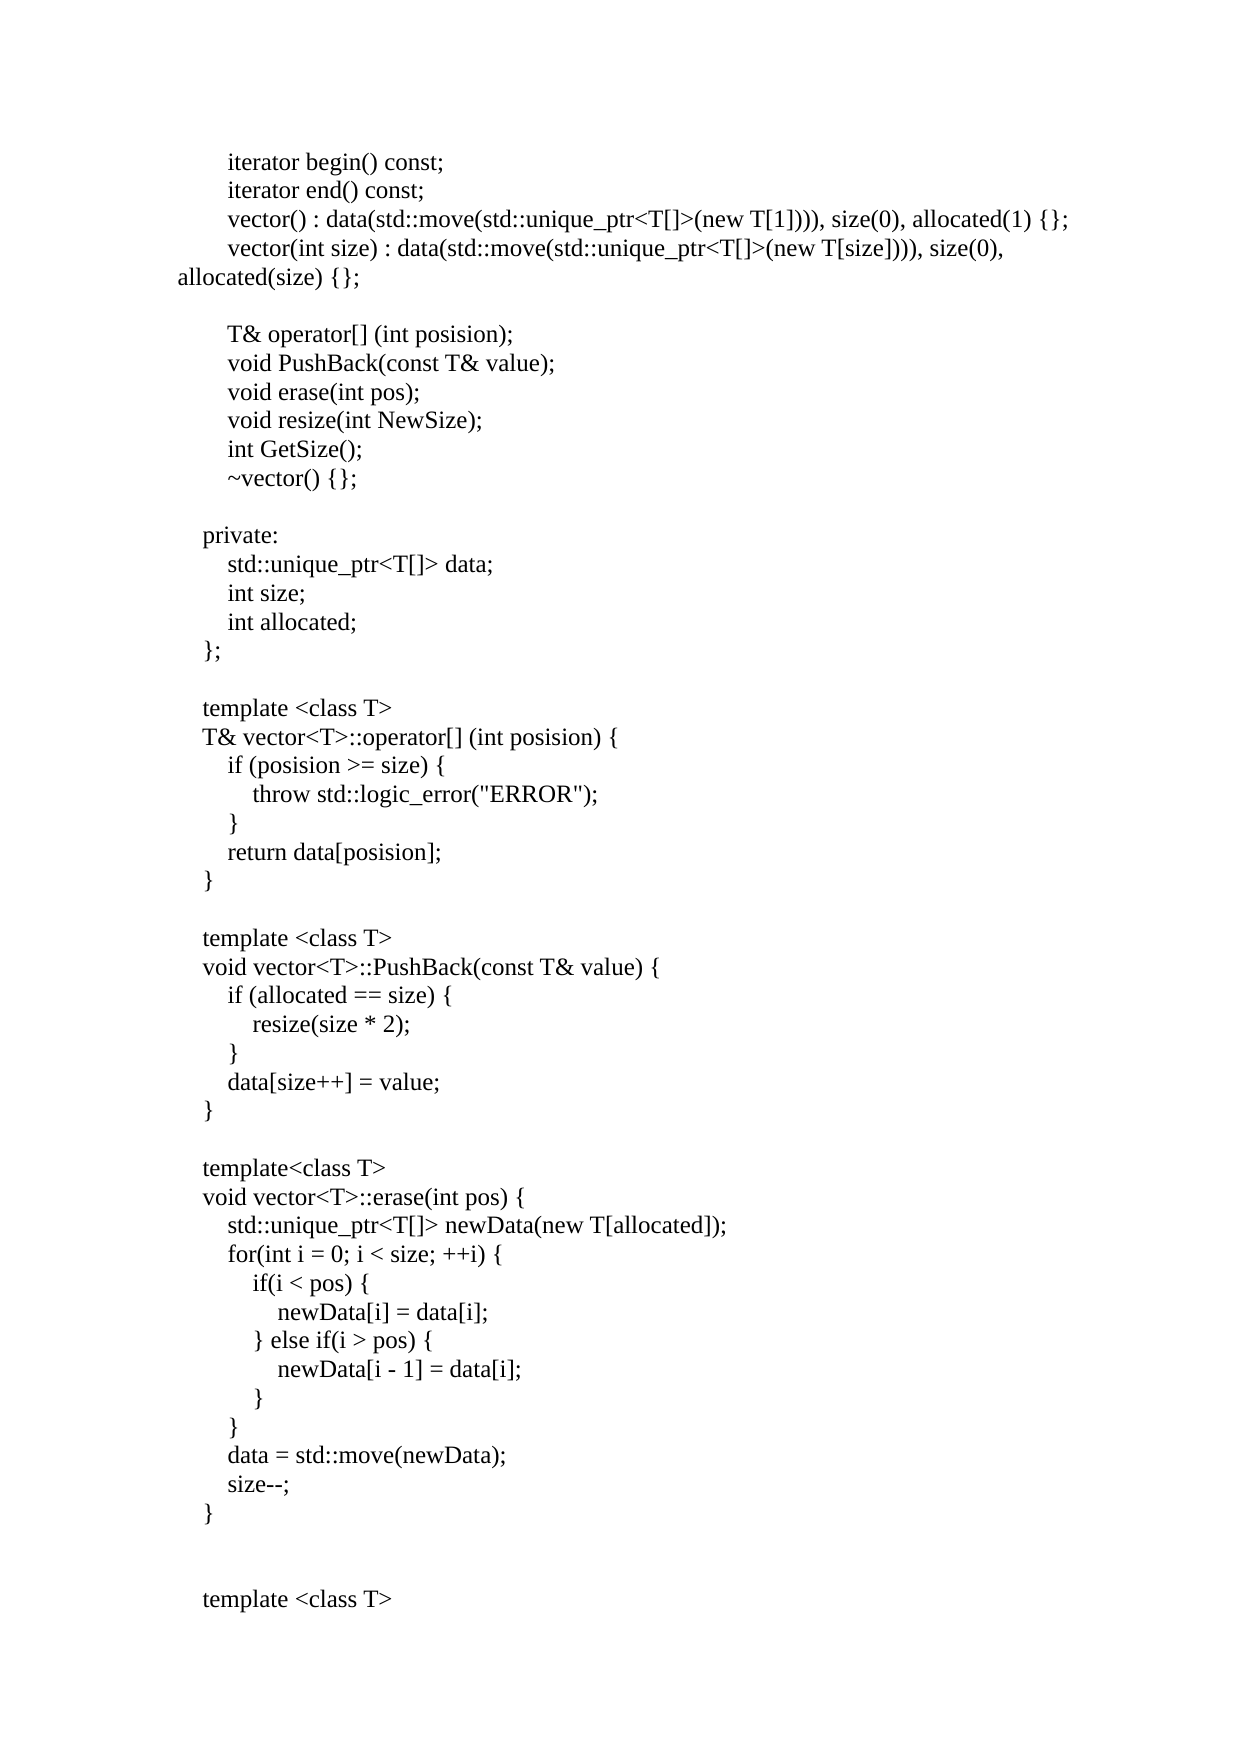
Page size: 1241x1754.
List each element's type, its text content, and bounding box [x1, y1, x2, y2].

text throw std::logic_error("ERROR"); [177, 779, 1152, 808]
text } [177, 1498, 1152, 1527]
text vector(int size) : data(std::move(std::unique_ptr<T[]>(new T[size]))), size(0), allocated(size) {}; [177, 233, 1152, 291]
text void erase(int pos); [177, 377, 1152, 406]
text } else if(i > pos) { [177, 1326, 1152, 1354]
text template<class T> [177, 1153, 1152, 1182]
text int size; [177, 578, 1152, 607]
text size--; [177, 1469, 1152, 1498]
text newData[i - 1] = data[i]; [177, 1354, 1152, 1383]
text void vector<T>::erase(int pos) { [177, 1182, 1152, 1211]
text } [177, 1412, 1152, 1441]
text iterator begin() const; [177, 147, 1152, 176]
text private: [177, 521, 1152, 549]
text void resize(int NewSize); [177, 406, 1152, 434]
text } [177, 808, 1152, 837]
text if (posision >= size) { [177, 751, 1152, 779]
text if(i < pos) { [177, 1268, 1152, 1297]
text } [177, 1038, 1152, 1067]
text T& vector<T>::operator[] (int posision) { [177, 722, 1152, 751]
text data = std::move(newData); [177, 1441, 1152, 1469]
text void PushBack(const T& value); [177, 348, 1152, 377]
text newData[i] = data[i]; [177, 1297, 1152, 1326]
text vector() : data(std::move(std::unique_ptr<T[]>(new T[1]))), size(0), allocated(1) {}; [177, 204, 1152, 233]
text data[size++] = value; [177, 1067, 1152, 1096]
text void vector<T>::PushBack(const T& value) { [177, 952, 1152, 981]
text std::unique_ptr<T[]> newData(new T[allocated]); [177, 1211, 1152, 1239]
text for(int i = 0; i < size; ++i) { [177, 1239, 1152, 1268]
text } [177, 1096, 1152, 1124]
text } [177, 1383, 1152, 1412]
text T& operator[] (int posision); [177, 319, 1152, 348]
text template <class T> [177, 693, 1152, 722]
text iterator end() const; [177, 176, 1152, 204]
text return data[posision]; [177, 837, 1152, 866]
text int allocated; [177, 607, 1152, 636]
text ~vector() {}; [177, 463, 1152, 492]
text if (allocated == size) { [177, 981, 1152, 1009]
text resize(size * 2); [177, 1009, 1152, 1038]
text template <class T> [177, 923, 1152, 952]
text int GetSize(); [177, 434, 1152, 463]
text }; [177, 636, 1152, 664]
text } [177, 866, 1152, 894]
text std::unique_ptr<T[]> data; [177, 549, 1152, 578]
text template <class T> [177, 1584, 1152, 1613]
